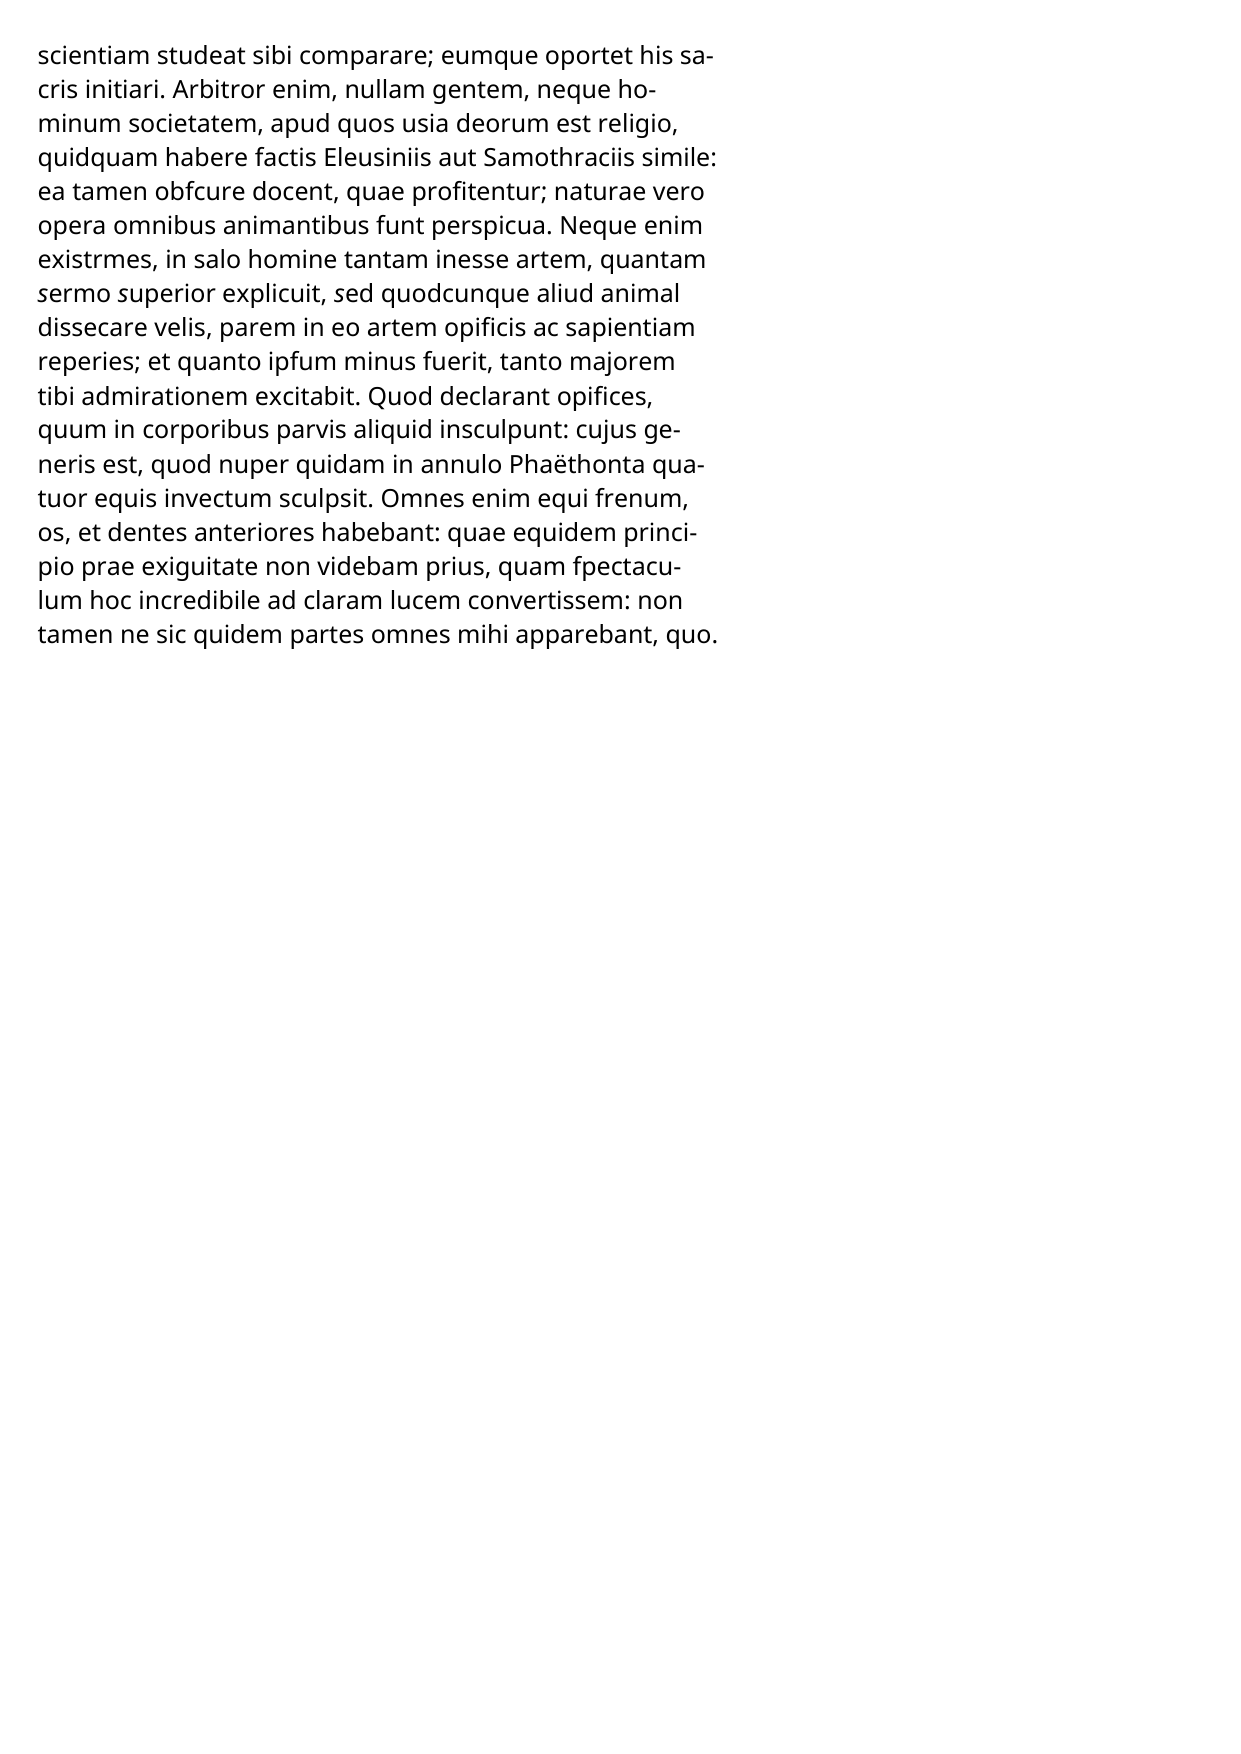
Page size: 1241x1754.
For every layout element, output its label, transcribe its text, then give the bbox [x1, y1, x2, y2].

text scientiam studeat sibi comparare; eumque oportet his sa- cris initiari. Arbitror enim, nullam gentem, neque ho- minum societatem, apud quos usia deorum est religio, quidquam habere factis Eleusiniis aut Samothraciis simile: ea tamen obfcure docent, quae profitentur; naturae vero opera omnibus animantibus funt perspicua. Neque enim existrmes, in salo homine tantam inesse artem, quantam sermo superior explicuit, sed quodcunque aliud animal dissecare velis, parem in eo artem opificis ac sapientiam reperies; et quanto ipfum minus fuerit, tanto majorem tibi admirationem excitabit. Quod declarant opifices, quum in corporibus parvis aliquid insculpunt: cujus ge- neris est, quod nuper quidam in annulo Phaëthonta qua- tuor equis invectum sculpsit. Omnes enim equi frenum, os, et dentes anteriores habebant: quae equidem princi- pio prae exiguitate non videbam prius, quam fpectacu- lum hoc incredibile ad claram lucem convertissem: non tamen ne sic quidem partes omnes mihi apparebant, quo. [37, 37, 1203, 651]
